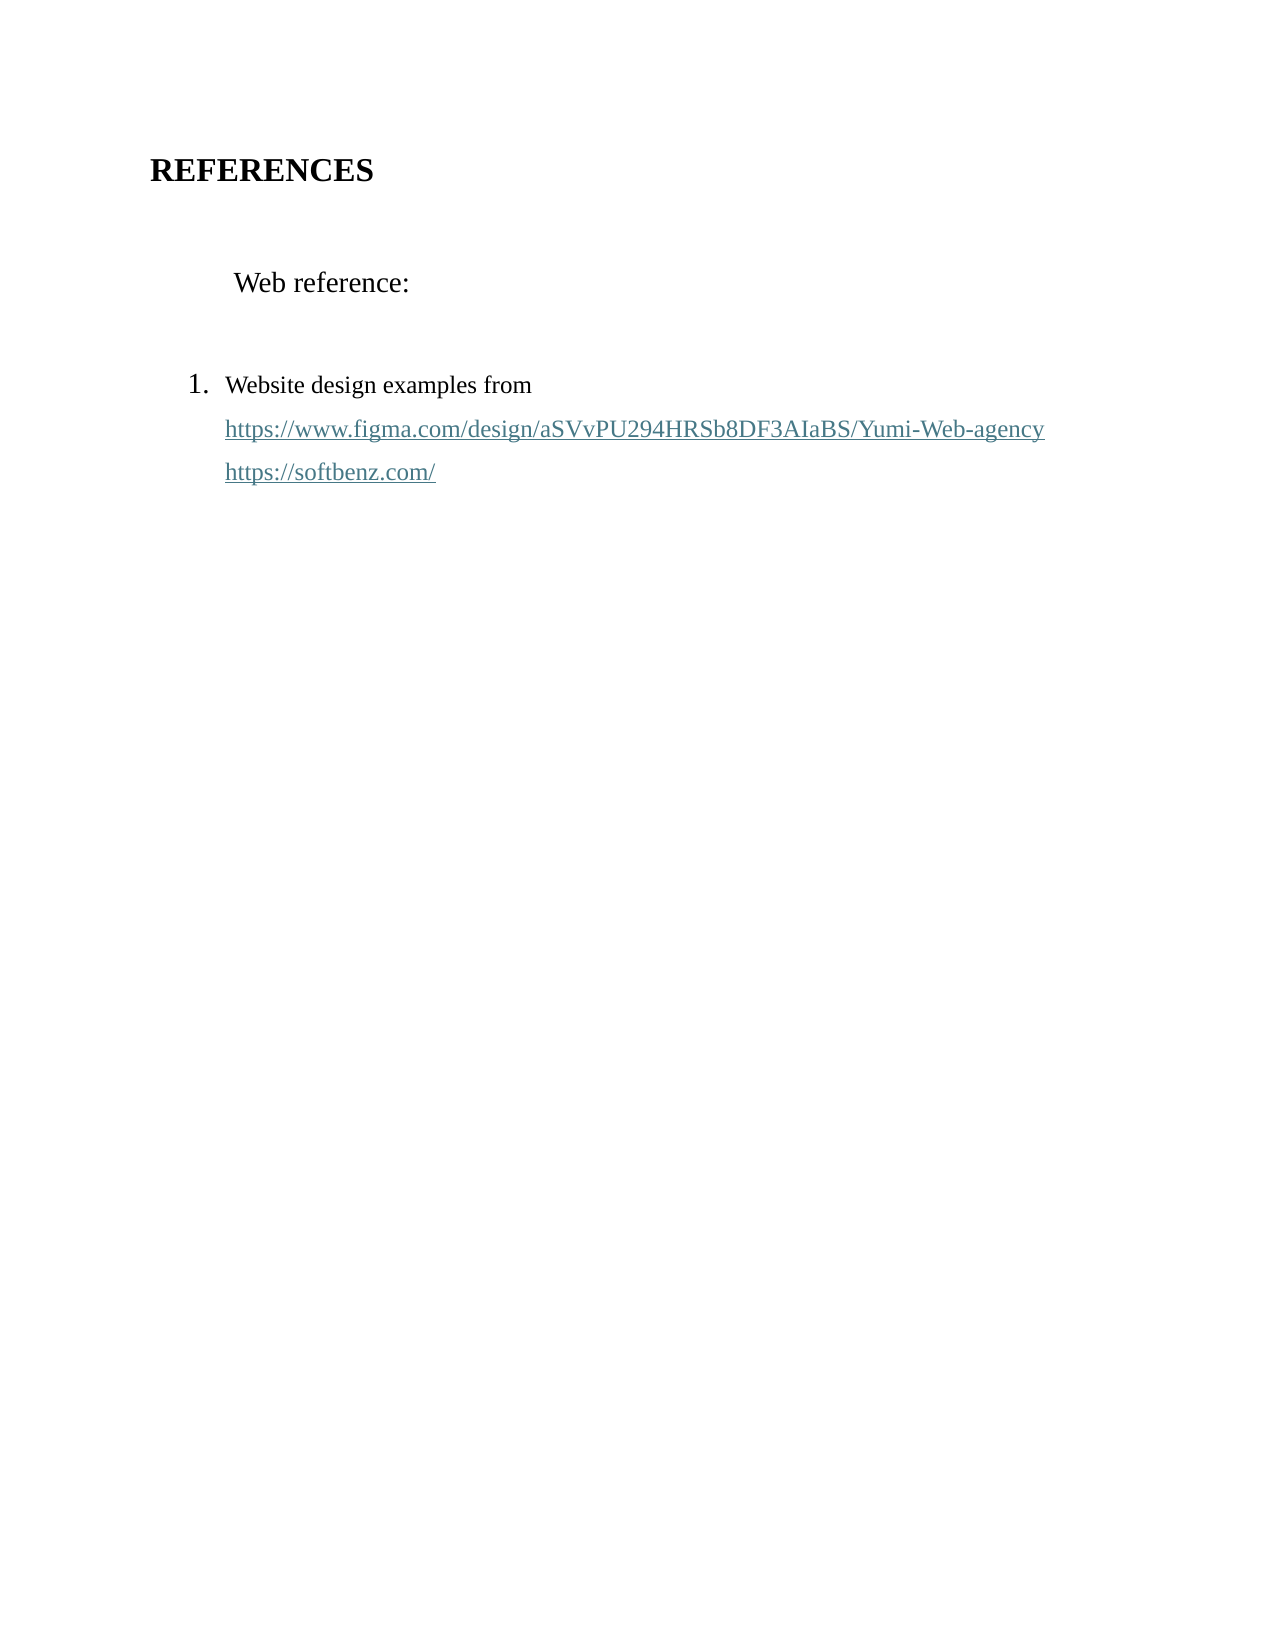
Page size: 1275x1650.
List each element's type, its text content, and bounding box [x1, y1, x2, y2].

list Website design examples from https://www.figma.com/design/aSVvPU294HRSb8DF3AIaBS/Yumi-Web-agency [187, 366, 1125, 442]
list Web reference: [233, 265, 1125, 299]
list https://softbenz.com/ [225, 457, 1125, 486]
text REFERENCES [150, 150, 1125, 188]
